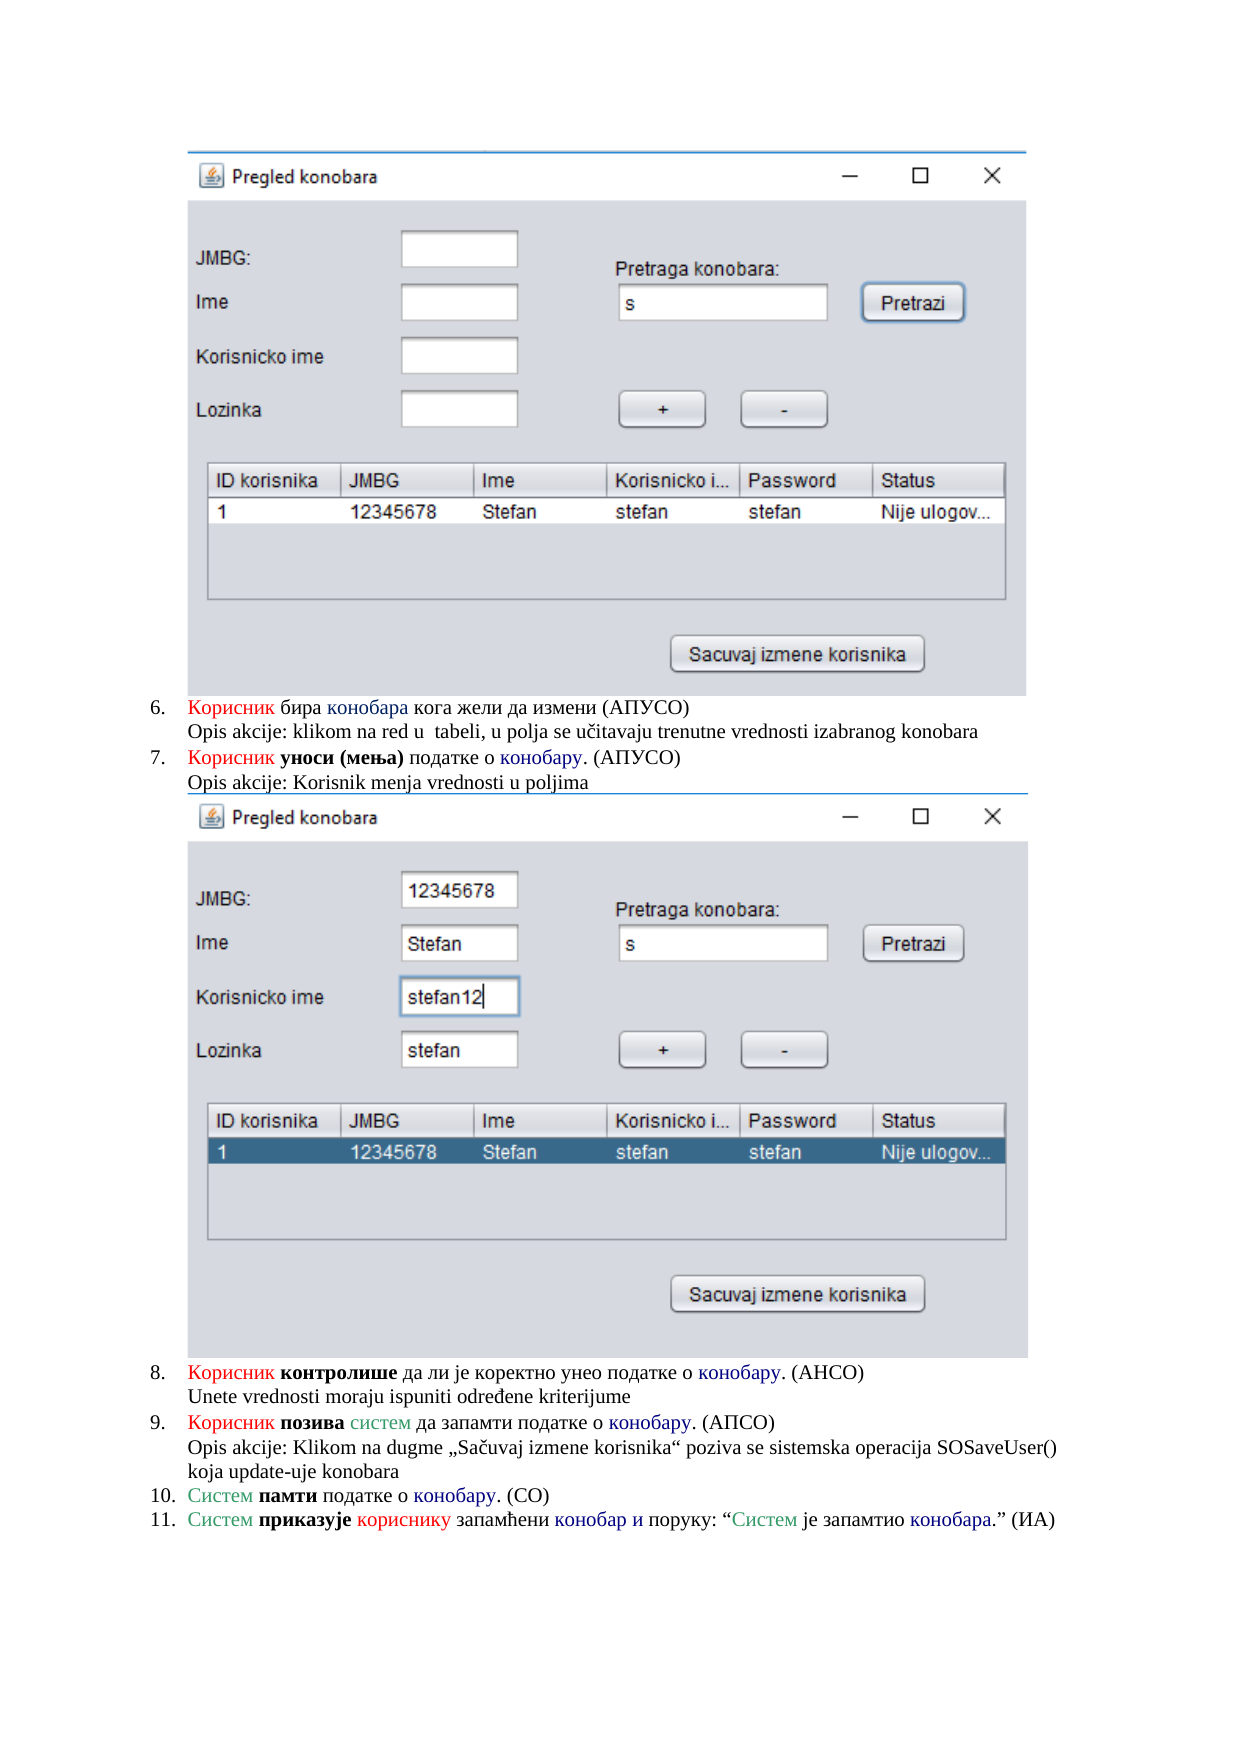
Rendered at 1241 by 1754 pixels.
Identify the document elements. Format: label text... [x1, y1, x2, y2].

picture [187, 793, 1029, 1358]
text Opis akcije: klikom na red u tabeli, u polja se učitavaju trenutne vrednosti izabranog konobara [187, 719, 1090, 743]
list Систем приказује кориснику запамћени конобар и поруку: “Систем је запамтио конобара.” (ИА) [150, 1507, 1090, 1531]
text Unete vrednosti moraju ispuniti određene kriterijume [187, 1384, 1090, 1408]
list Корисник контролише да ли је коректно унео податке о конобару. (АНСО) [150, 1358, 1090, 1384]
list Корисник бира конобара кога жели да измени (АПУСО) [150, 695, 1090, 719]
text Opis akcije: Klikom na dugme „Sačuvaj izmene korisnika“ poziva se sistemska operacija SOSaveUser() koja update-uje konobara [187, 1435, 1090, 1483]
list Корисник уноси (мења) податке о конобару. (АПУСО) [150, 743, 1090, 770]
text Opis akcije: Korisnik menja vrednosti u poljima [187, 770, 1090, 794]
list Систем памти податке о конобару. (СО) [150, 1483, 1090, 1507]
list Корисник позива систем да запамти податке о конобару. (АПСО) [150, 1408, 1090, 1435]
picture [187, 150, 1027, 696]
